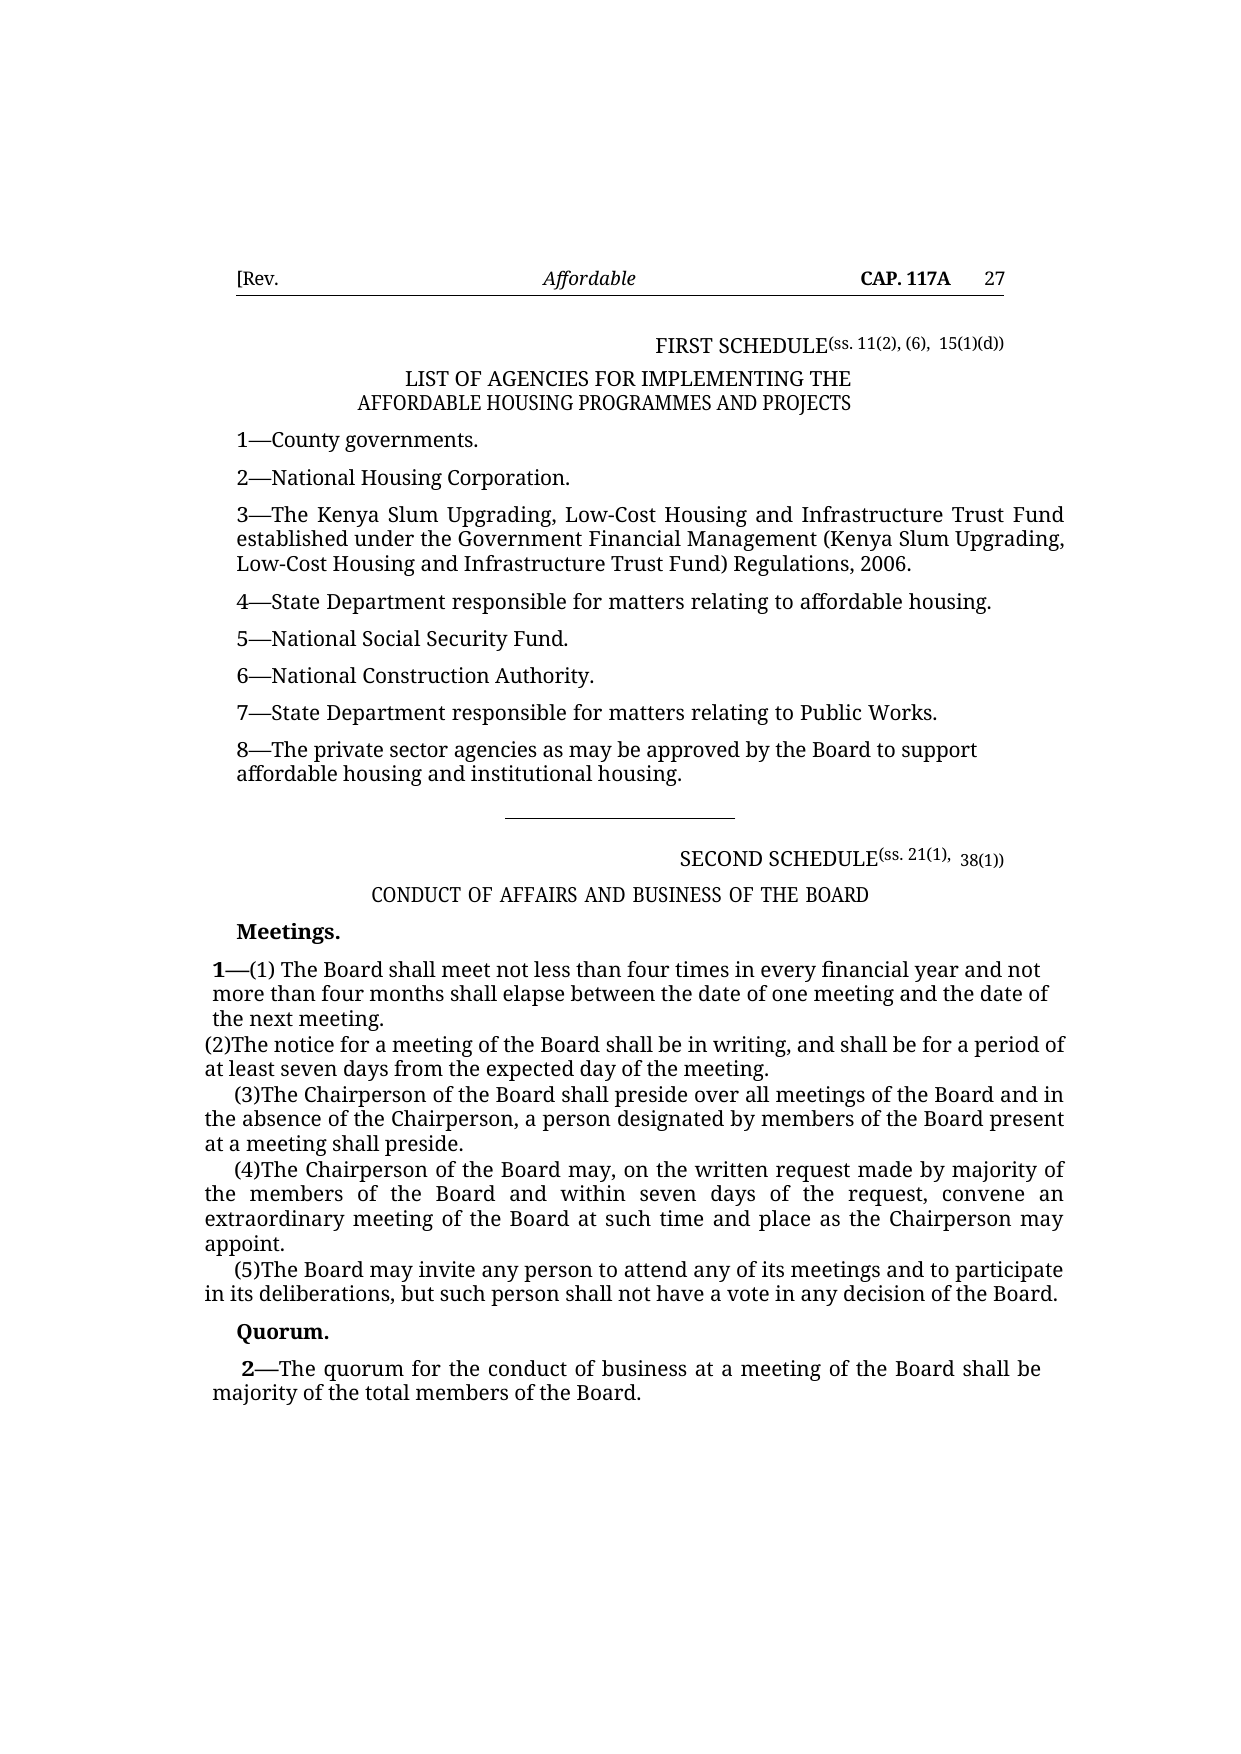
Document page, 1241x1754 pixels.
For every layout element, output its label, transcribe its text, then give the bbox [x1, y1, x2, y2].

text 7—State Department responsible for matters relating to Public Works. [236, 698, 1065, 727]
text SECOND SCHEDULE(ss. 21(1), 38(1)) [524, 850, 1004, 870]
text 1—County governments. [236, 426, 1065, 454]
text (2)The notice for a meeting of the Board shall be in writing, and shall be for a period of at least seven days from the expected day of the meeting. [204, 1032, 1065, 1082]
text FIRST SCHEDULE(ss. 11(2), (6), 15(1)(d)) [537, 331, 1004, 354]
text 4—State Department responsible for matters relating to affordable housing. [236, 587, 1065, 615]
subtitle Quorum. [236, 1317, 1065, 1346]
text (4)The Chairperson of the Board may, on the written request made by majority of the members of the Board and within seven days of the request, convene an extraordinary meeting of the Board at such time and place as the Chairperson may appoint. [204, 1158, 1065, 1258]
text 2—The quorum for the conduct of business at a meeting of the Board shall be majority of the total members of the Board. [212, 1357, 1065, 1407]
text CONDUCT OF AFFAIRS AND BUSINESS OF THE BOARD [175, 880, 1065, 909]
text 1—(1) The Board shall meet not less than four times in every ﬁnancial year and not more than four months shall elapse between the date of one meeting and the date of the next meeting. [212, 957, 1065, 1032]
text 5—National Social Security Fund. [236, 624, 1065, 652]
text (5)The Board may invite any person to attend any of its meetings and to participate in its deliberations, but such person shall not have a vote in any decision of the Board. [204, 1258, 1065, 1308]
text LIST OF AGENCIES FOR IMPLEMENTING THE AFFORDABLE HOUSING PROGRAMMES AND PROJECTS [357, 366, 889, 416]
text 8—The private sector agencies as may be approved by the Board to support affordable housing and institutional housing. [236, 738, 1065, 788]
text 6—National Construction Authority. [236, 661, 1065, 689]
text 3—The Kenya Slum Upgrading, Low-Cost Housing and Infrastructure Trust Fund established under the Government Financial Management (Kenya Slum Upgrading, Low-Cost Housing and Infrastructure Trust Fund) Regulations, 2006. [236, 502, 1065, 577]
text (3)The Chairperson of the Board shall preside over all meetings of the Board and in the absence of the Chairperson, a person designated by members of the Board present at a meeting shall preside. [204, 1082, 1065, 1158]
subtitle Meetings. [236, 917, 1065, 946]
text 2—National Housing Corporation. [236, 463, 1065, 491]
